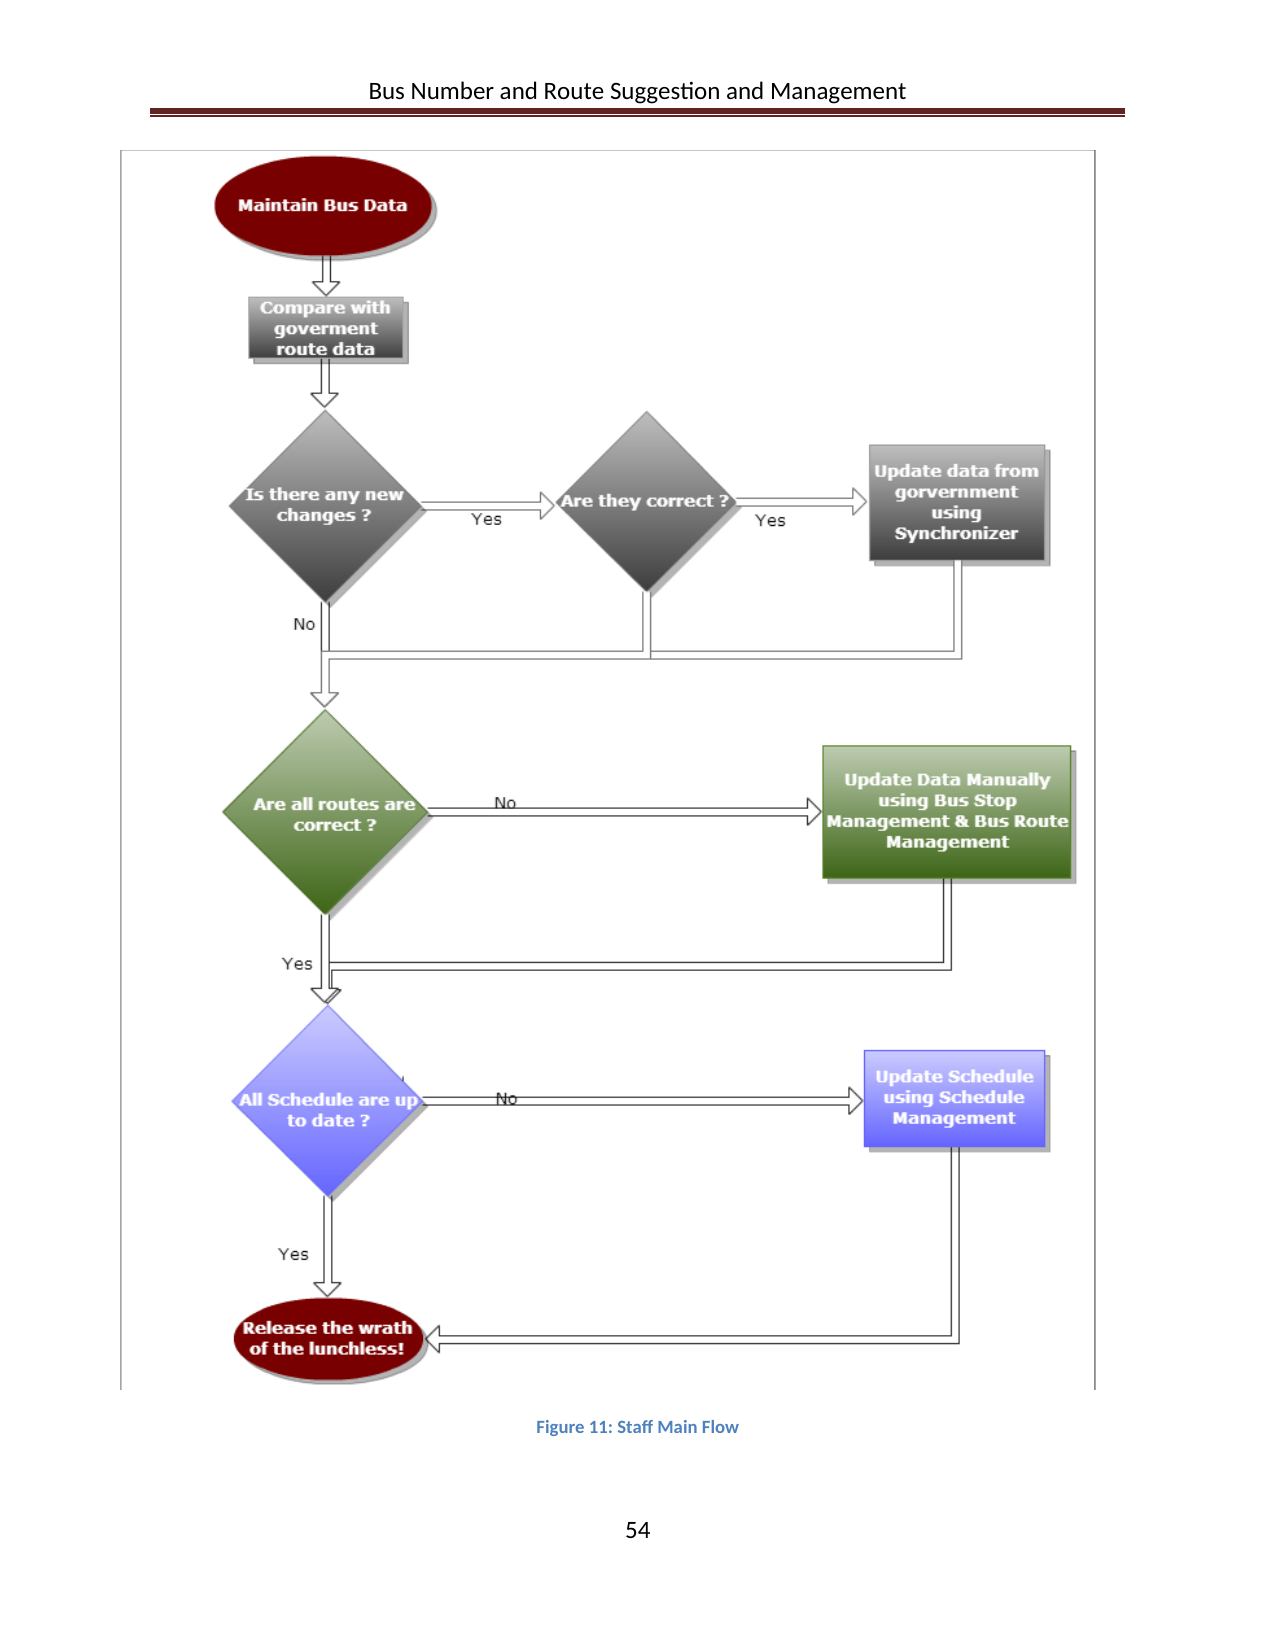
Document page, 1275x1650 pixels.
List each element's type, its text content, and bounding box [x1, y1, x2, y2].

text Figure 11: Staff Main Flow [150, 1415, 1125, 1438]
picture [120, 150, 1096, 1390]
